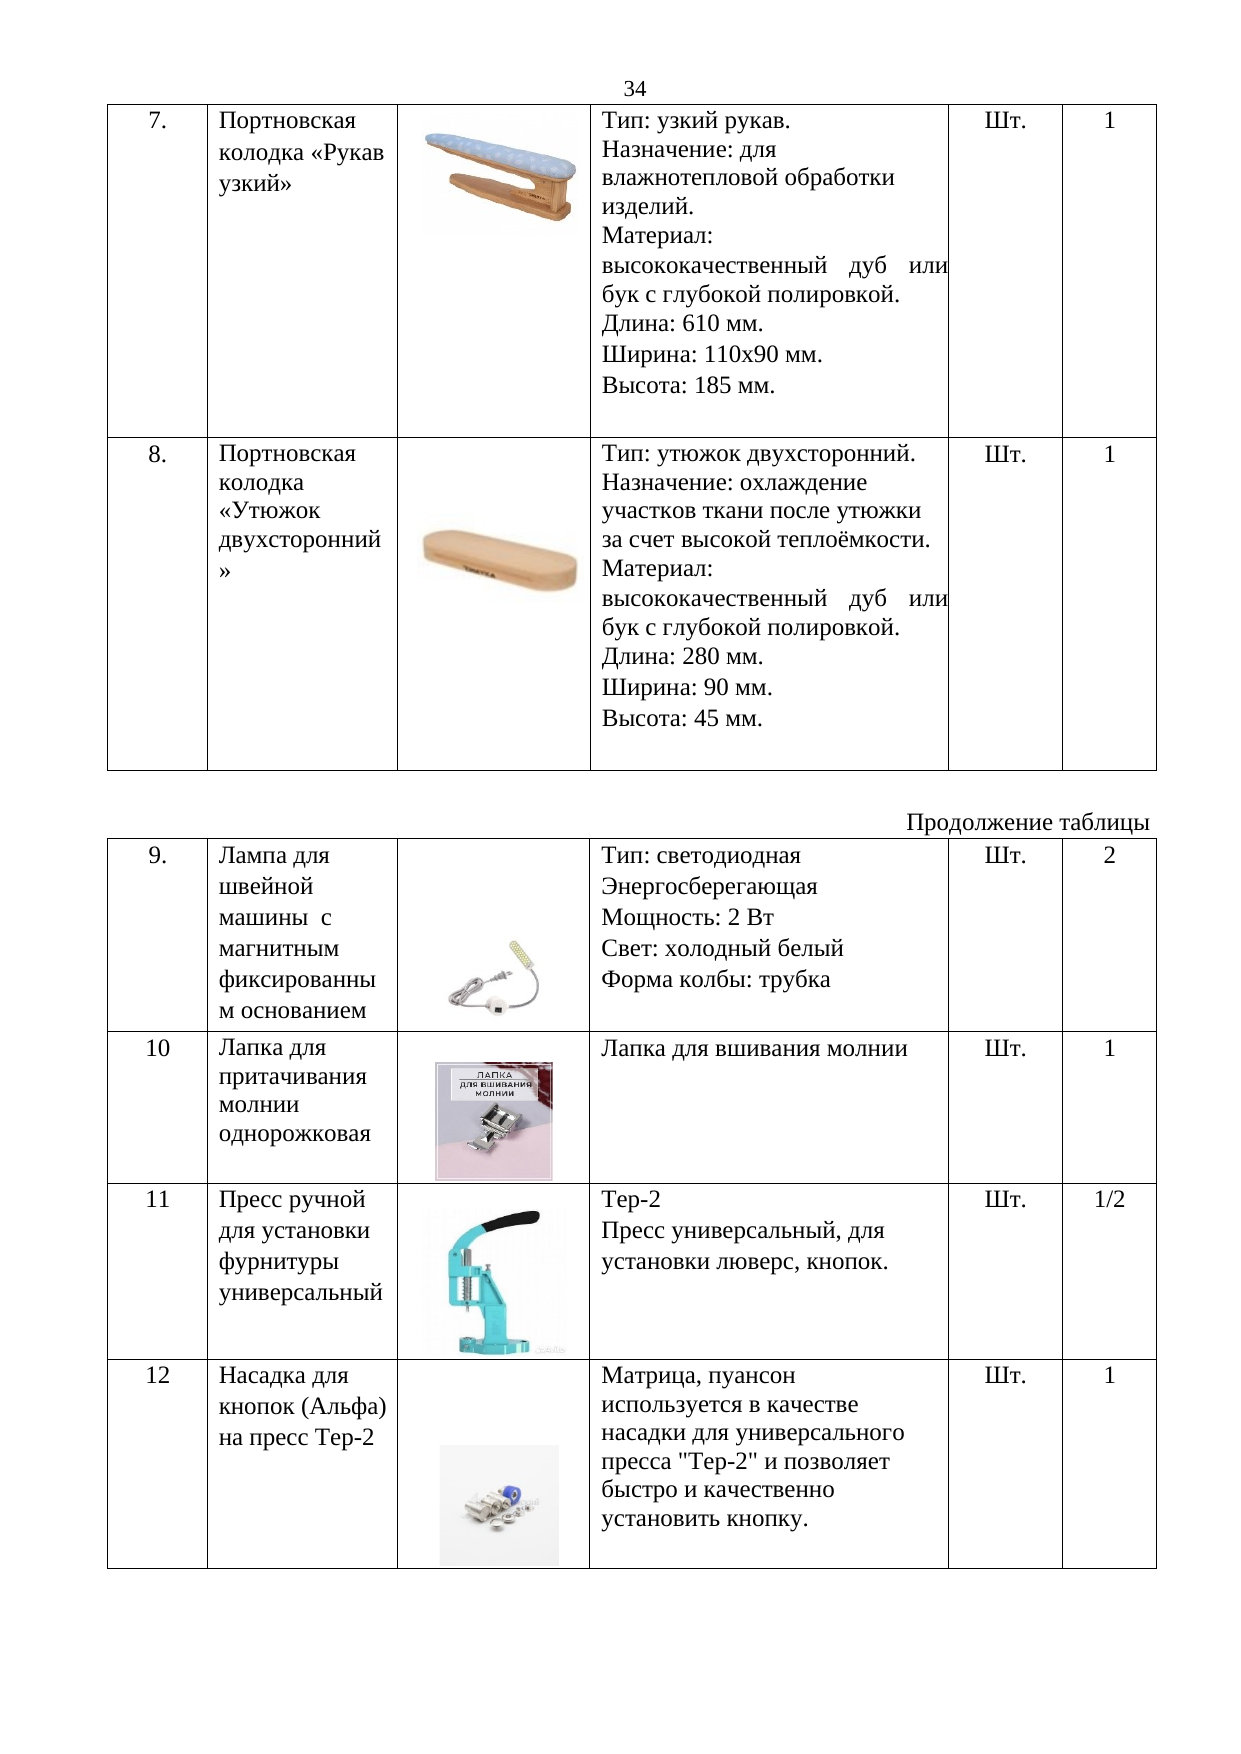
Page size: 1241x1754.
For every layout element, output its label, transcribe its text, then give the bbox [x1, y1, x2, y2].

table_cell Тип: утюжок двухсторонний. Назначение: охлаждение участков ткани после утюжки за счет высокой теплоёмкости. Материал: высококачественный дуб или бук с глубокой полировкой. Длина: 280 мм. Ширина: 90 мм. Высота: 45 мм. [591, 438, 948, 770]
picture [417, 511, 585, 607]
table_cell [398, 1360, 589, 1568]
table_header Тип: светодиодная Энергосберегающая Мощность: 2 Вт Свет: холодный белый Форма колбы: трубка [590, 839, 948, 1031]
table_cell Портновская колодка «Утюжок двухсторонний » [208, 438, 397, 770]
table_cell 11 [108, 1184, 207, 1359]
table_cell 1 [1063, 438, 1156, 770]
table_cell [398, 1184, 589, 1359]
table_cell Шт. [949, 438, 1062, 770]
table_cell Лапка для вшивания молнии [590, 1032, 948, 1183]
table_cell Пресс ручной для установки фурнитуры универсальный [208, 1184, 397, 1359]
table_cell 1/2 [1063, 1184, 1156, 1359]
table_cell Шт. [949, 1032, 1062, 1183]
table_cell 1 [1063, 1032, 1156, 1183]
table_cell 12 [108, 1360, 207, 1568]
table_cell Тип: узкий рукав. Назначение: для влажнотепловой обработки изделий. Материал: высококачественный дуб или бук с глубокой полировкой. Длина: 610 мм. Ширина: 110х90 мм. Высота: 185 мм. [591, 105, 948, 437]
table_cell 8. [108, 438, 207, 770]
picture [444, 925, 547, 1029]
table_cell [398, 1032, 589, 1183]
table_cell Портновская колодка «Рукав узкий» [208, 105, 397, 437]
picture [420, 1209, 568, 1357]
picture [421, 105, 579, 243]
table_header 9. [108, 839, 207, 1031]
table_header 2 [1063, 839, 1156, 1031]
table_cell 7. [108, 105, 207, 437]
table_cell [398, 105, 590, 437]
table_cell Матрица, пуансон используется в качестве насадки для универсального пресса "Тер-2" и позволяет быстро и качественно установить кнопку. [590, 1360, 948, 1568]
text Продолжение таблицы [906, 807, 1158, 836]
table_header Шт. [949, 839, 1062, 1031]
table_cell 1 [1063, 105, 1156, 437]
table_cell Tep-2 Пресс универсальный, для установки люверс, кнопок. [590, 1184, 948, 1359]
table_cell [398, 438, 590, 770]
table_cell Шт. [949, 1360, 1062, 1568]
table_cell 10 [108, 1032, 207, 1183]
table_header Лампа для швейной машины с магнитным фиксированны м основанием [208, 839, 397, 1031]
table_cell Шт. [949, 1184, 1062, 1359]
table_cell 1 [1063, 1360, 1156, 1568]
table_cell Насадка для кнопок (Альфа) на пресс Tep-2 [208, 1360, 397, 1568]
picture [439, 1445, 559, 1566]
table_header [398, 839, 589, 1031]
picture [435, 1062, 553, 1181]
table_cell Шт. [949, 105, 1062, 437]
table_cell Лапка для притачивания молнии однорожковая [208, 1032, 397, 1183]
